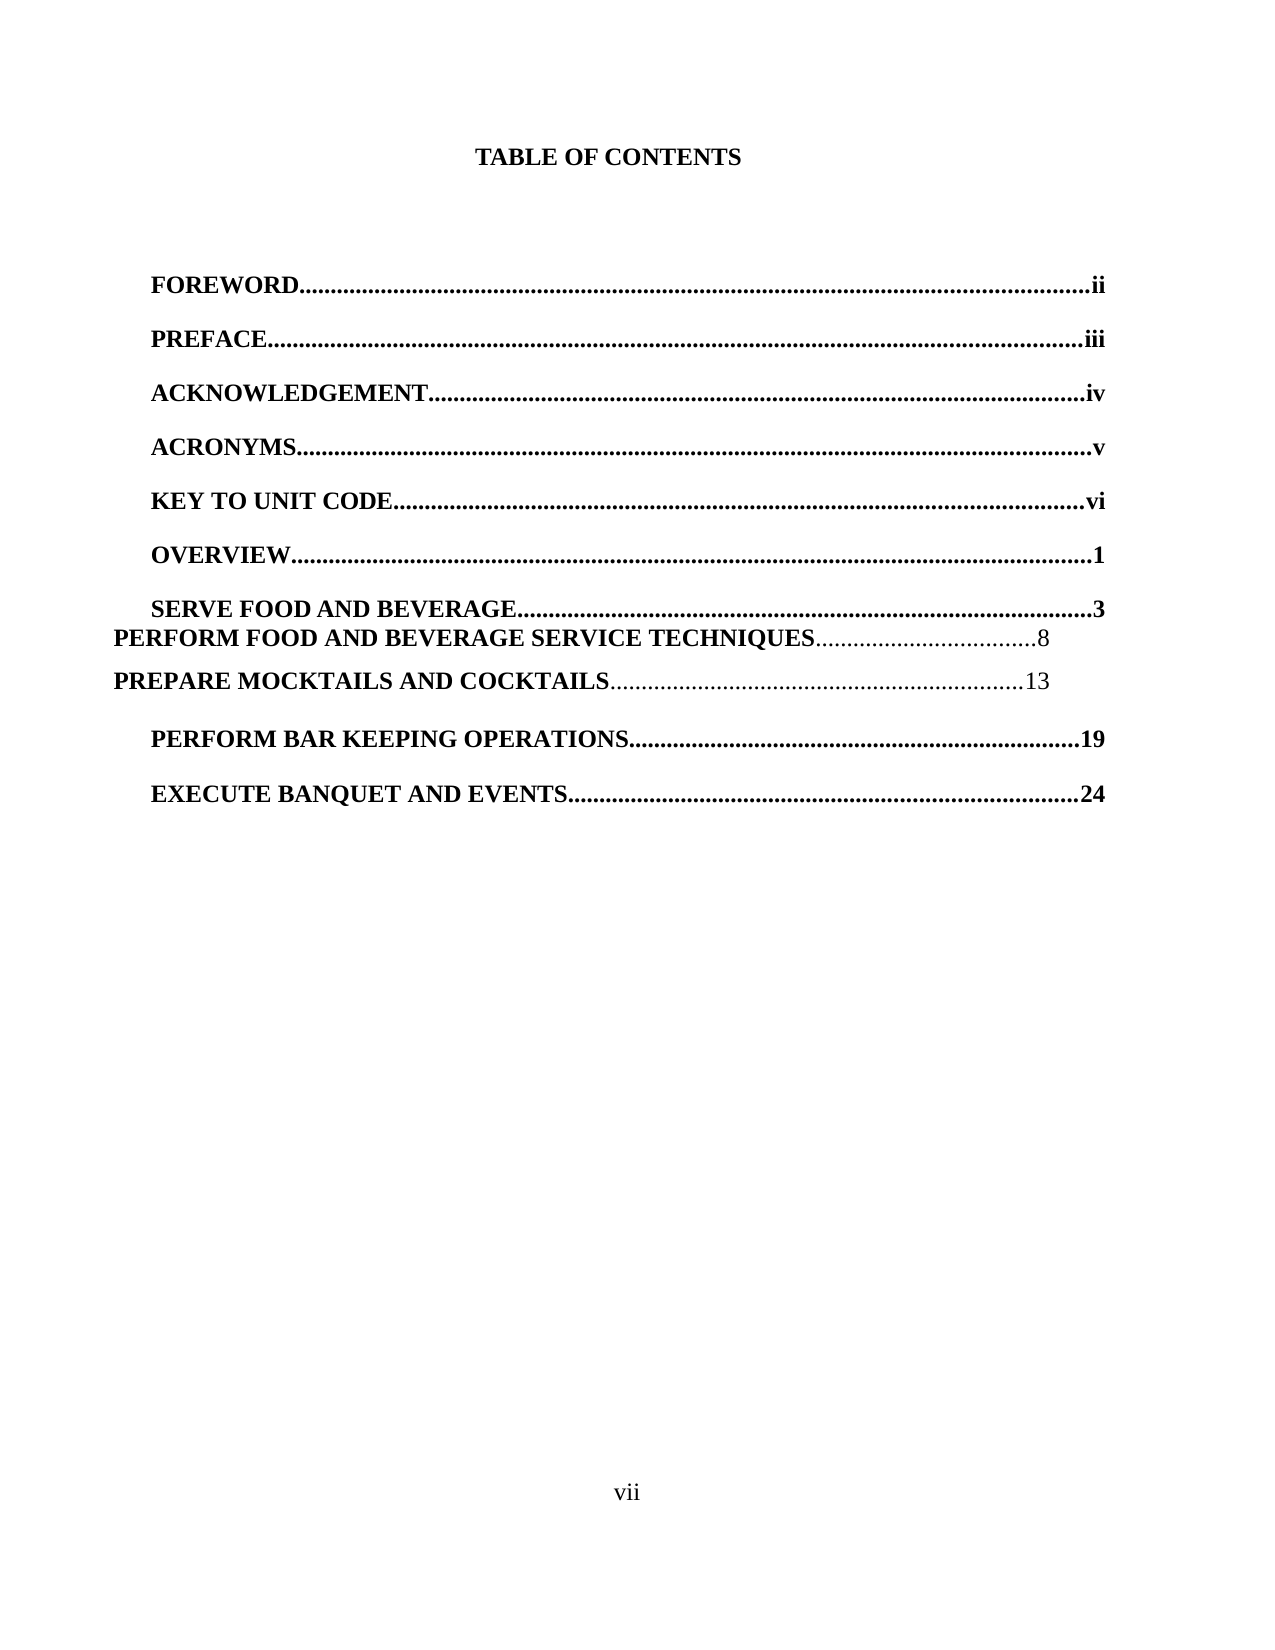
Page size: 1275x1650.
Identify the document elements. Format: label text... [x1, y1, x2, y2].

text TABLE OF CONTENTS [110, 142, 1106, 170]
